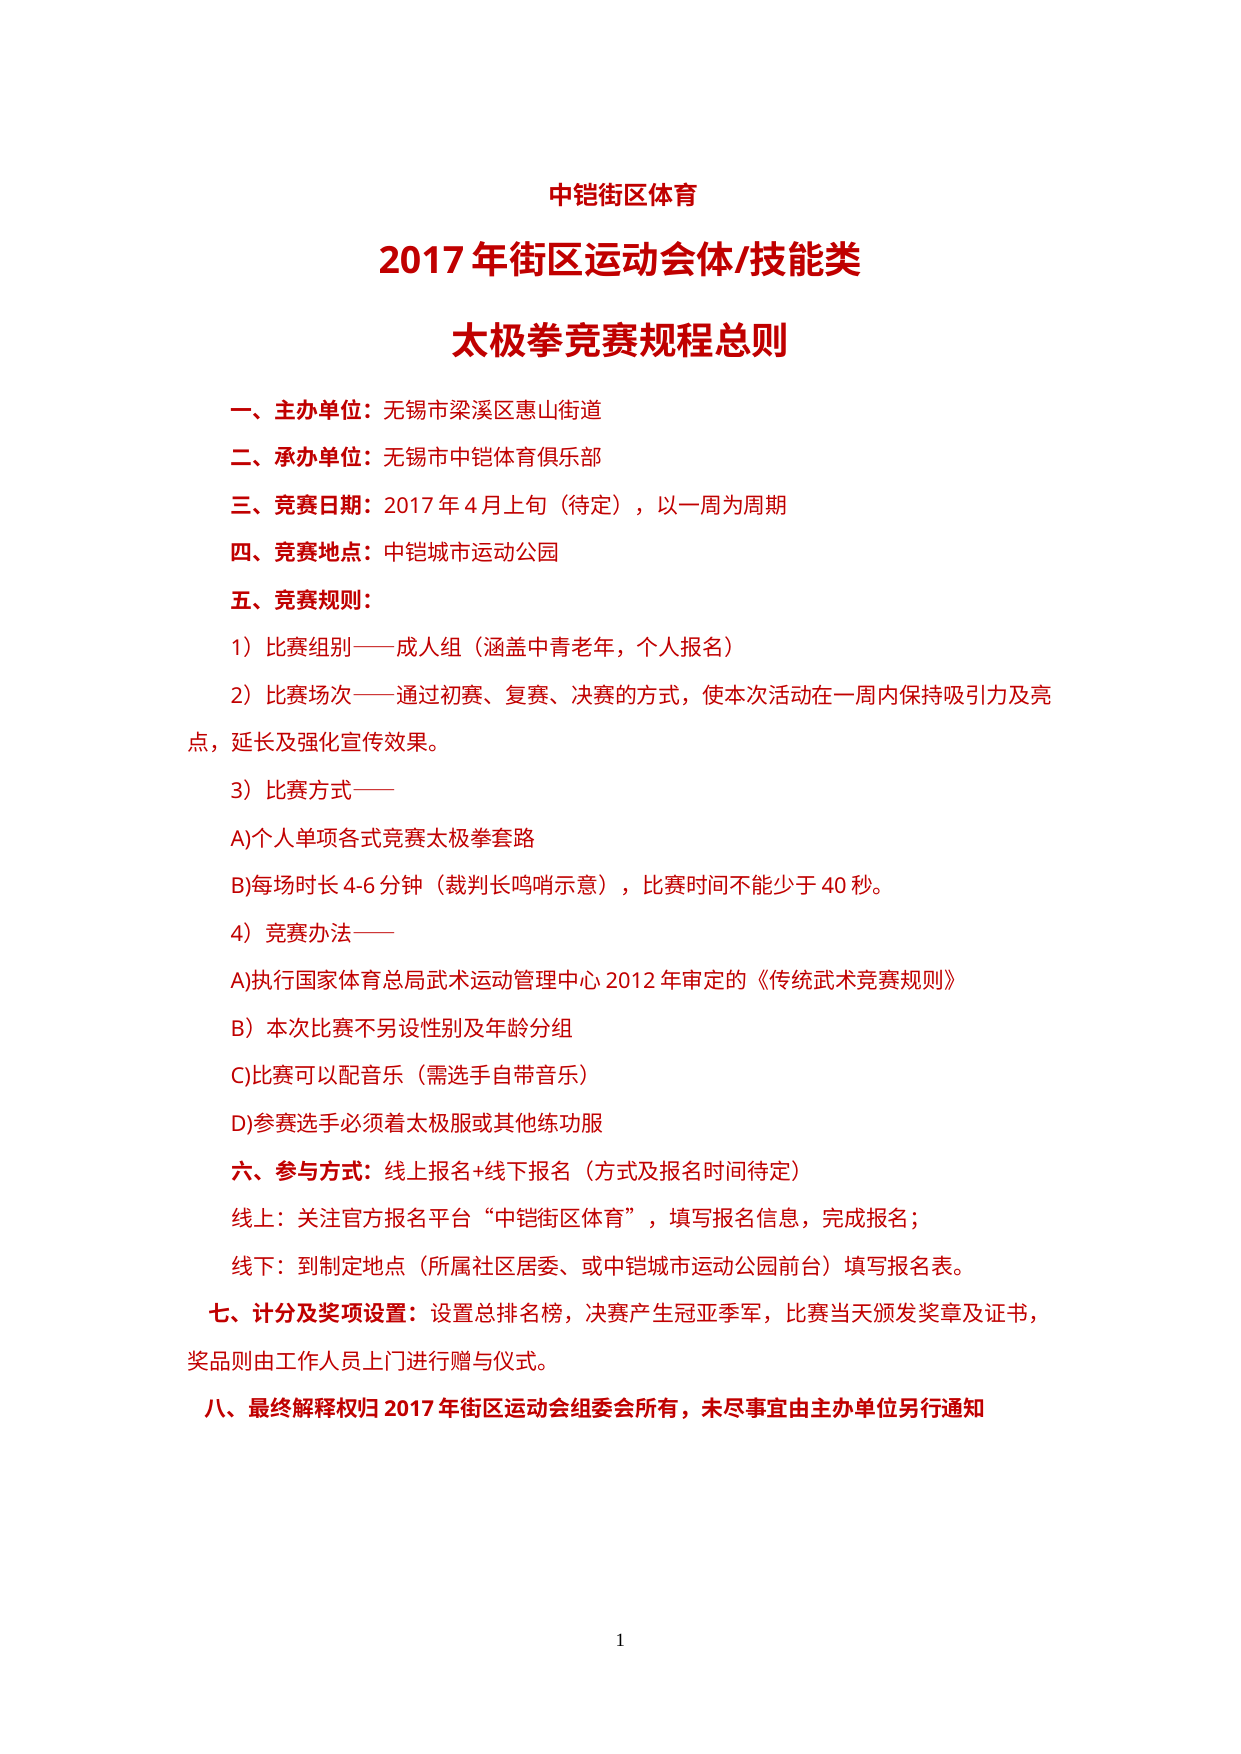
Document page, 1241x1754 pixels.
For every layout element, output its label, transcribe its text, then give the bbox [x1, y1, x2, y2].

subtitle 2017年街区运动会体/技能类 [187, 229, 1053, 284]
text 六、参与方式：线上报名+线下报名（方式及报名时间待定） [187, 1154, 1053, 1186]
text 四、竞赛地点：中铠城市运动公园 [187, 535, 1053, 567]
text 线上：关注官方报名平台“中铠街区体育”，填写报名信息，完成报名； [187, 1201, 1053, 1233]
text 三、竞赛日期：2017年4月上旬（待定），以一周为周期 [187, 488, 1053, 519]
text D)参赛选手必须着太极服或其他练功服 [187, 1106, 1053, 1138]
text A)执行国家体育总局武术运动管理中心2012年审定的《传统武术竞赛规则》 [187, 963, 1053, 995]
text 4）竞赛办法—— [187, 916, 1053, 947]
text 二、承办单位：无锡市中铠体育俱乐部 [187, 440, 1053, 472]
text B）本次比赛不另设性别及年龄分组 [187, 1011, 1053, 1043]
text C)比赛可以配音乐（需选手自带音乐） [187, 1058, 1053, 1090]
text 五、竞赛规则： [187, 583, 1053, 614]
subtitle 太极拳竞赛规程总则 [187, 311, 1053, 366]
text 八、最终解释权归2017年街区运动会组委会所有，未尽事宜由主办单位另行通知 [187, 1391, 1053, 1423]
text 中铠街区体育 [187, 175, 1053, 211]
text 1）比赛组别——成人组（涵盖中青老年，个人报名） [187, 630, 1053, 662]
text 线下：到制定地点（所属社区居委、或中铠城市运动公园前台）填写报名表。 [187, 1249, 1053, 1281]
text 3）比赛方式—— [187, 773, 1053, 805]
text A)个人单项各式竞赛太极拳套路 [187, 821, 1053, 852]
text 2）比赛场次——通过初赛、复赛、决赛的方式，使本次活动在一周内保持吸引力及亮点，延长及强化宣传效果。 [187, 678, 1053, 757]
text 七、计分及奖项设置：设置总排名榜，决赛产生冠亚季军，比赛当天颁发奖章及证书，奖品则由工作人员上门进行赠与仪式。 [187, 1296, 1053, 1376]
text B)每场时长4-6分钟（裁判长鸣哨示意），比赛时间不能少于40秒。 [187, 868, 1053, 900]
text 一、主办单位：无锡市梁溪区惠山街道 [187, 393, 1053, 424]
